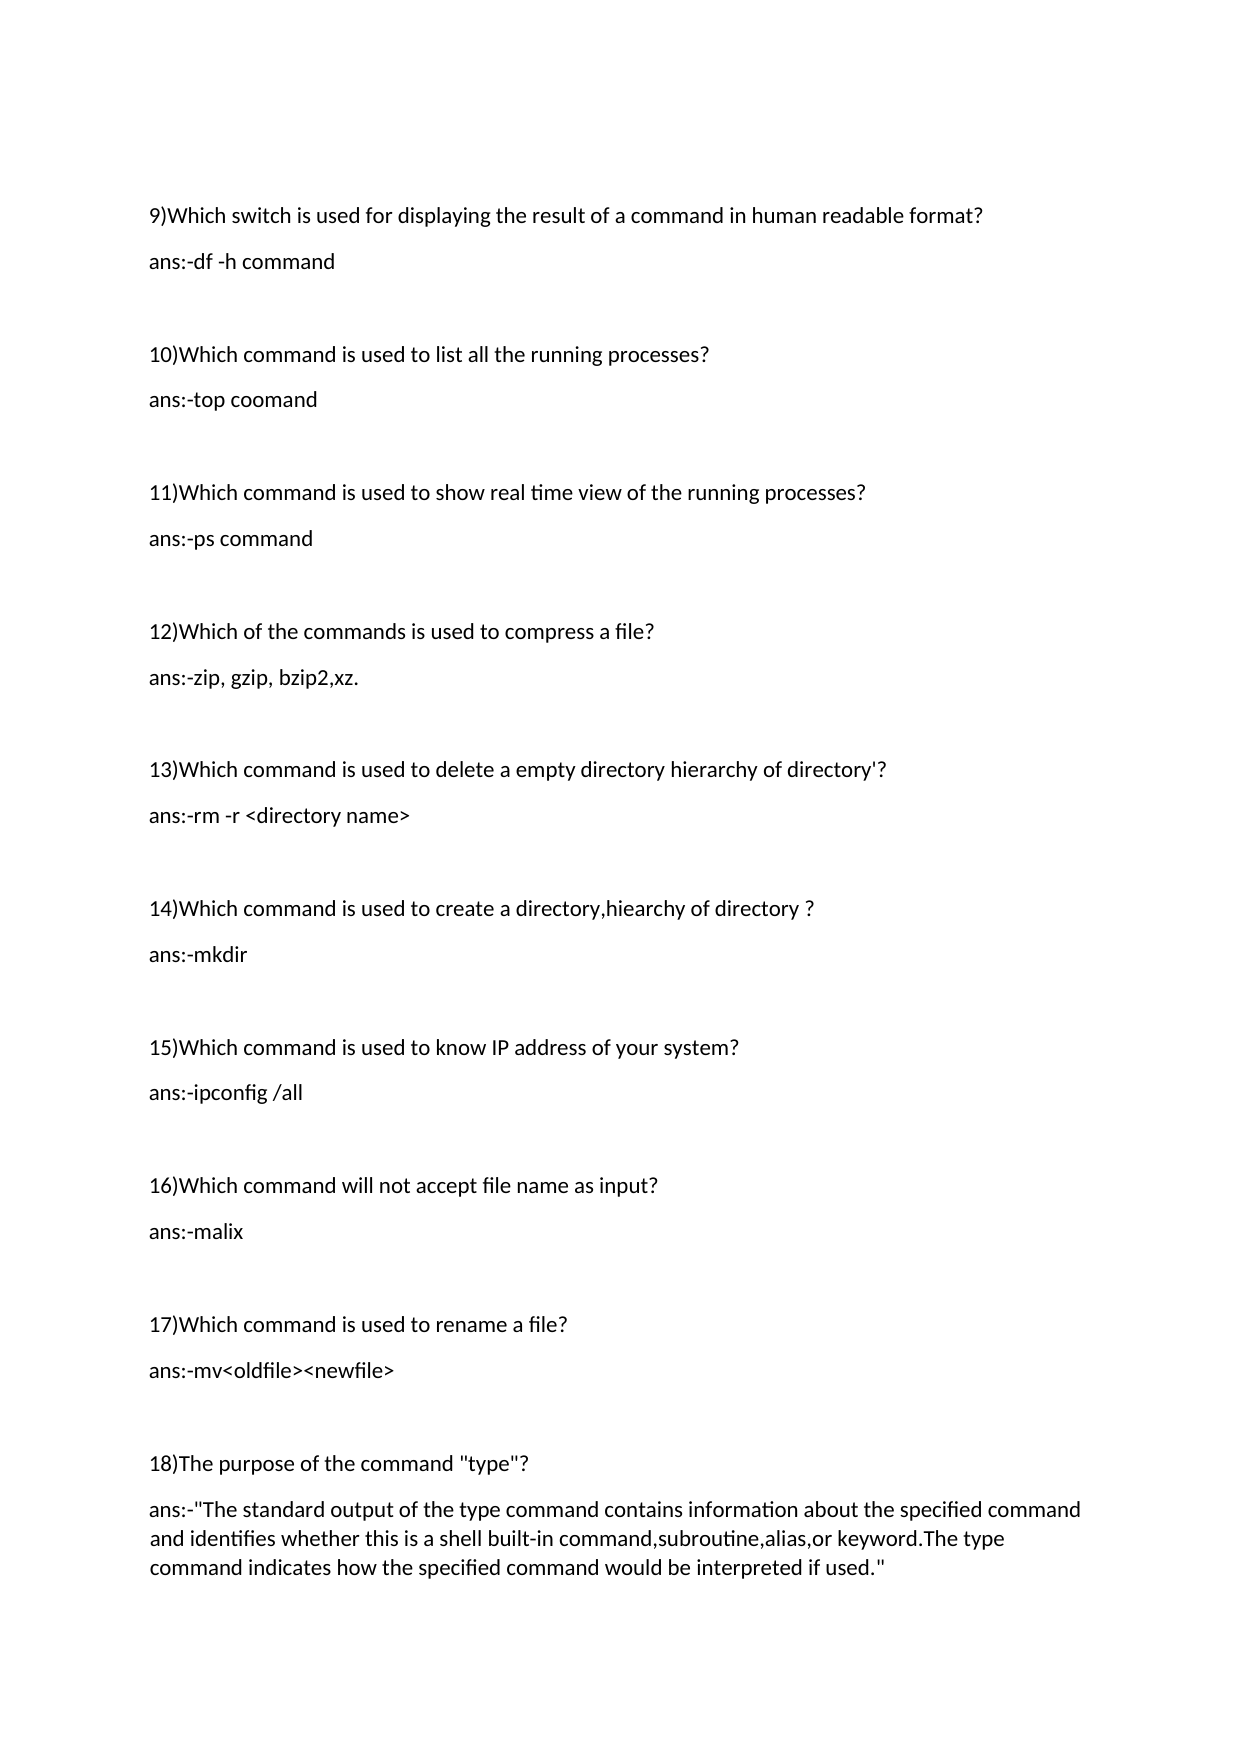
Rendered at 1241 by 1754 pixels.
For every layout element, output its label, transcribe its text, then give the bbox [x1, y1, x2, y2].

text 16)Which command will not accept file name as input? [148, 1171, 1084, 1199]
text ans:-ipconfig /all [148, 1078, 1084, 1107]
text 18)The purpose of the command "type"? [148, 1449, 1084, 1477]
text 15)Which command is used to know IP address of your system? [148, 1033, 1084, 1061]
text 9)Which switch is used for displaying the result of a command in human readable format? [148, 201, 1084, 229]
text ans:-zip, gzip, bzip2,xz. [148, 663, 1084, 691]
text ans:-df -h command [148, 247, 1084, 275]
text ans:-top coomand [148, 386, 1084, 414]
text ans:-ps command [148, 524, 1084, 552]
text 17)Which command is used to rename a file? [148, 1310, 1084, 1338]
text ans:-malix [148, 1217, 1084, 1245]
text ans:-"The standard output of the type command contains information about the specified command and identifies whether this is a shell built-in command,subroutine,alias,or keyword.The type command indicates how the specified command would be interpreted if used." [148, 1495, 1084, 1581]
text ans:-mv<oldfile><newfile> [148, 1356, 1084, 1384]
text ans:-mkdir [148, 940, 1084, 968]
text 14)Which command is used to create a directory,hiearchy of directory ? [148, 894, 1084, 922]
text 12)Which of the commands is used to compress a file? [148, 617, 1084, 645]
text 13)Which command is used to delete a empty directory hierarchy of directory'? [148, 755, 1084, 783]
text ans:-rm -r <directory name> [148, 801, 1084, 829]
text 11)Which command is used to show real time view of the running processes? [148, 478, 1084, 506]
text 10)Which command is used to list all the running processes? [148, 340, 1084, 368]
